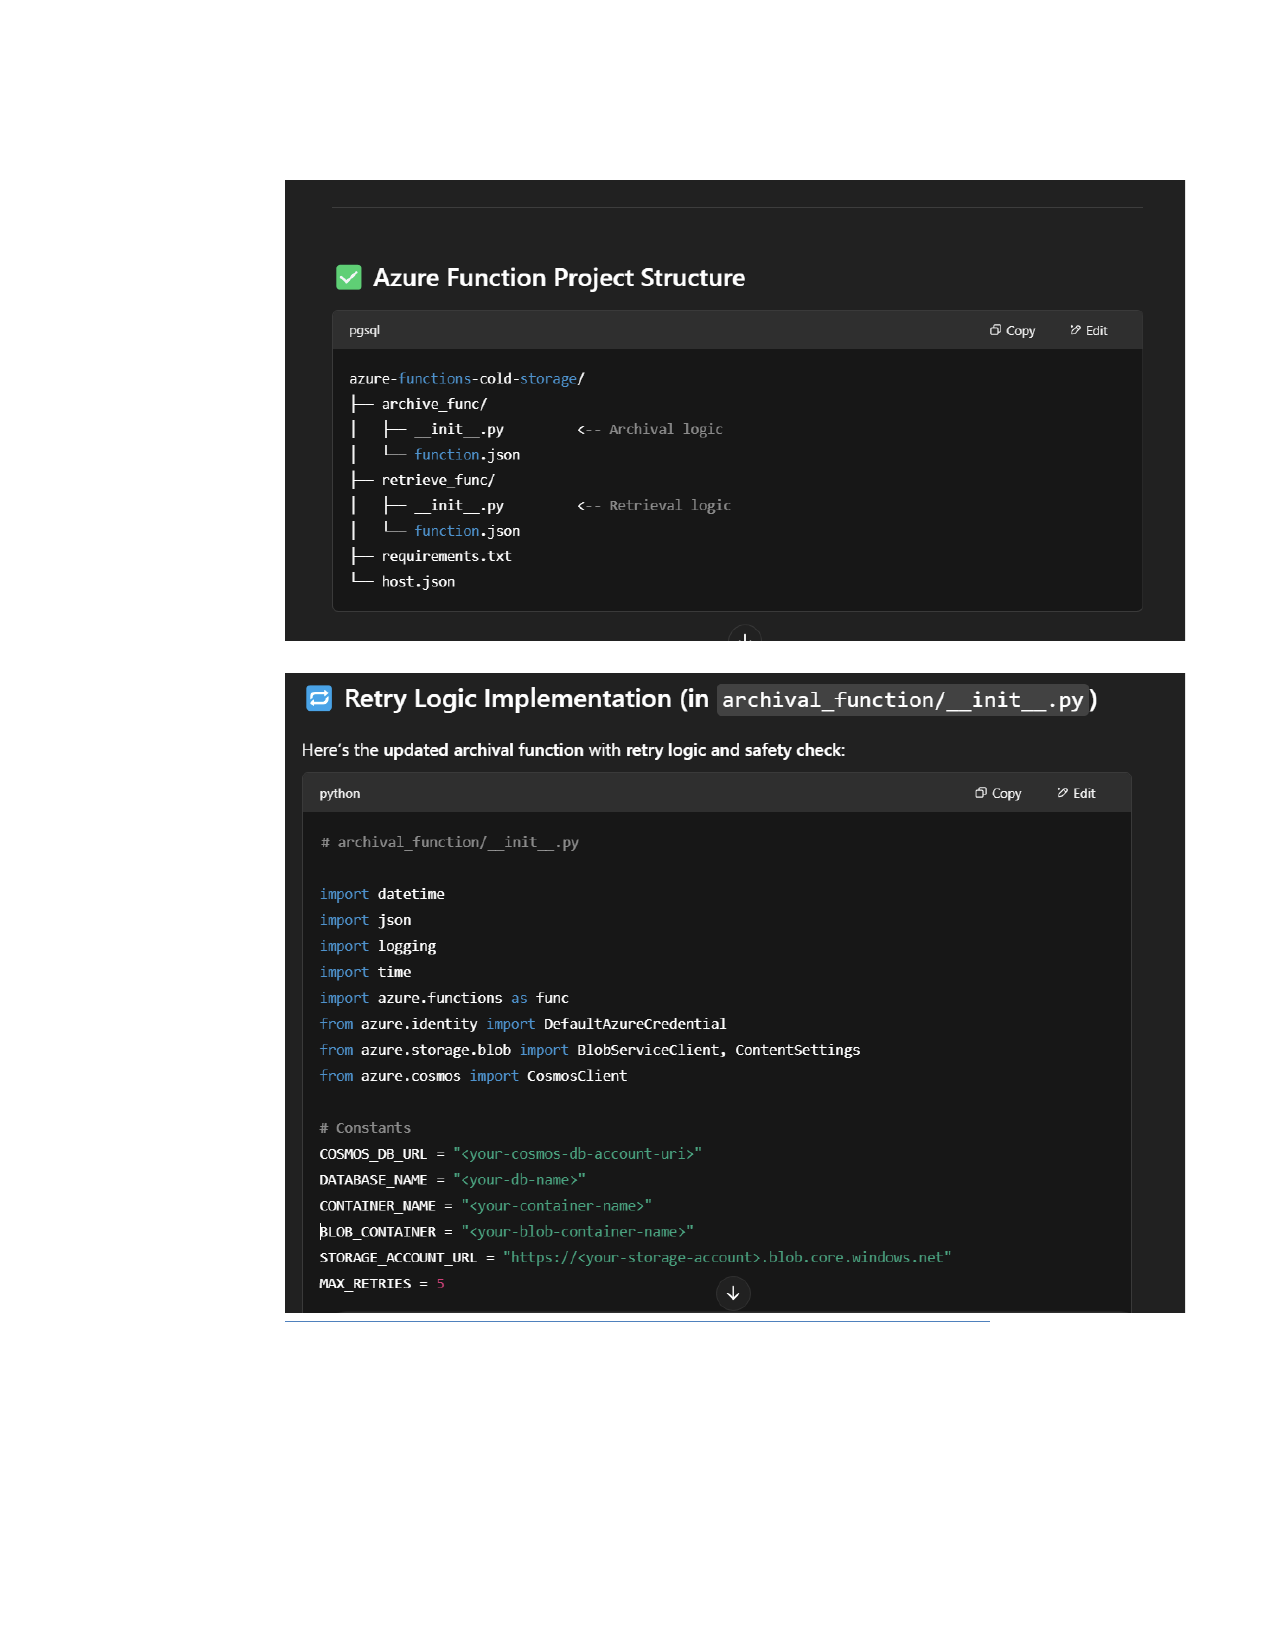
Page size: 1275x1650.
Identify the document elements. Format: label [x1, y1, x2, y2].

picture [285, 673, 1185, 1313]
picture [285, 180, 1185, 641]
